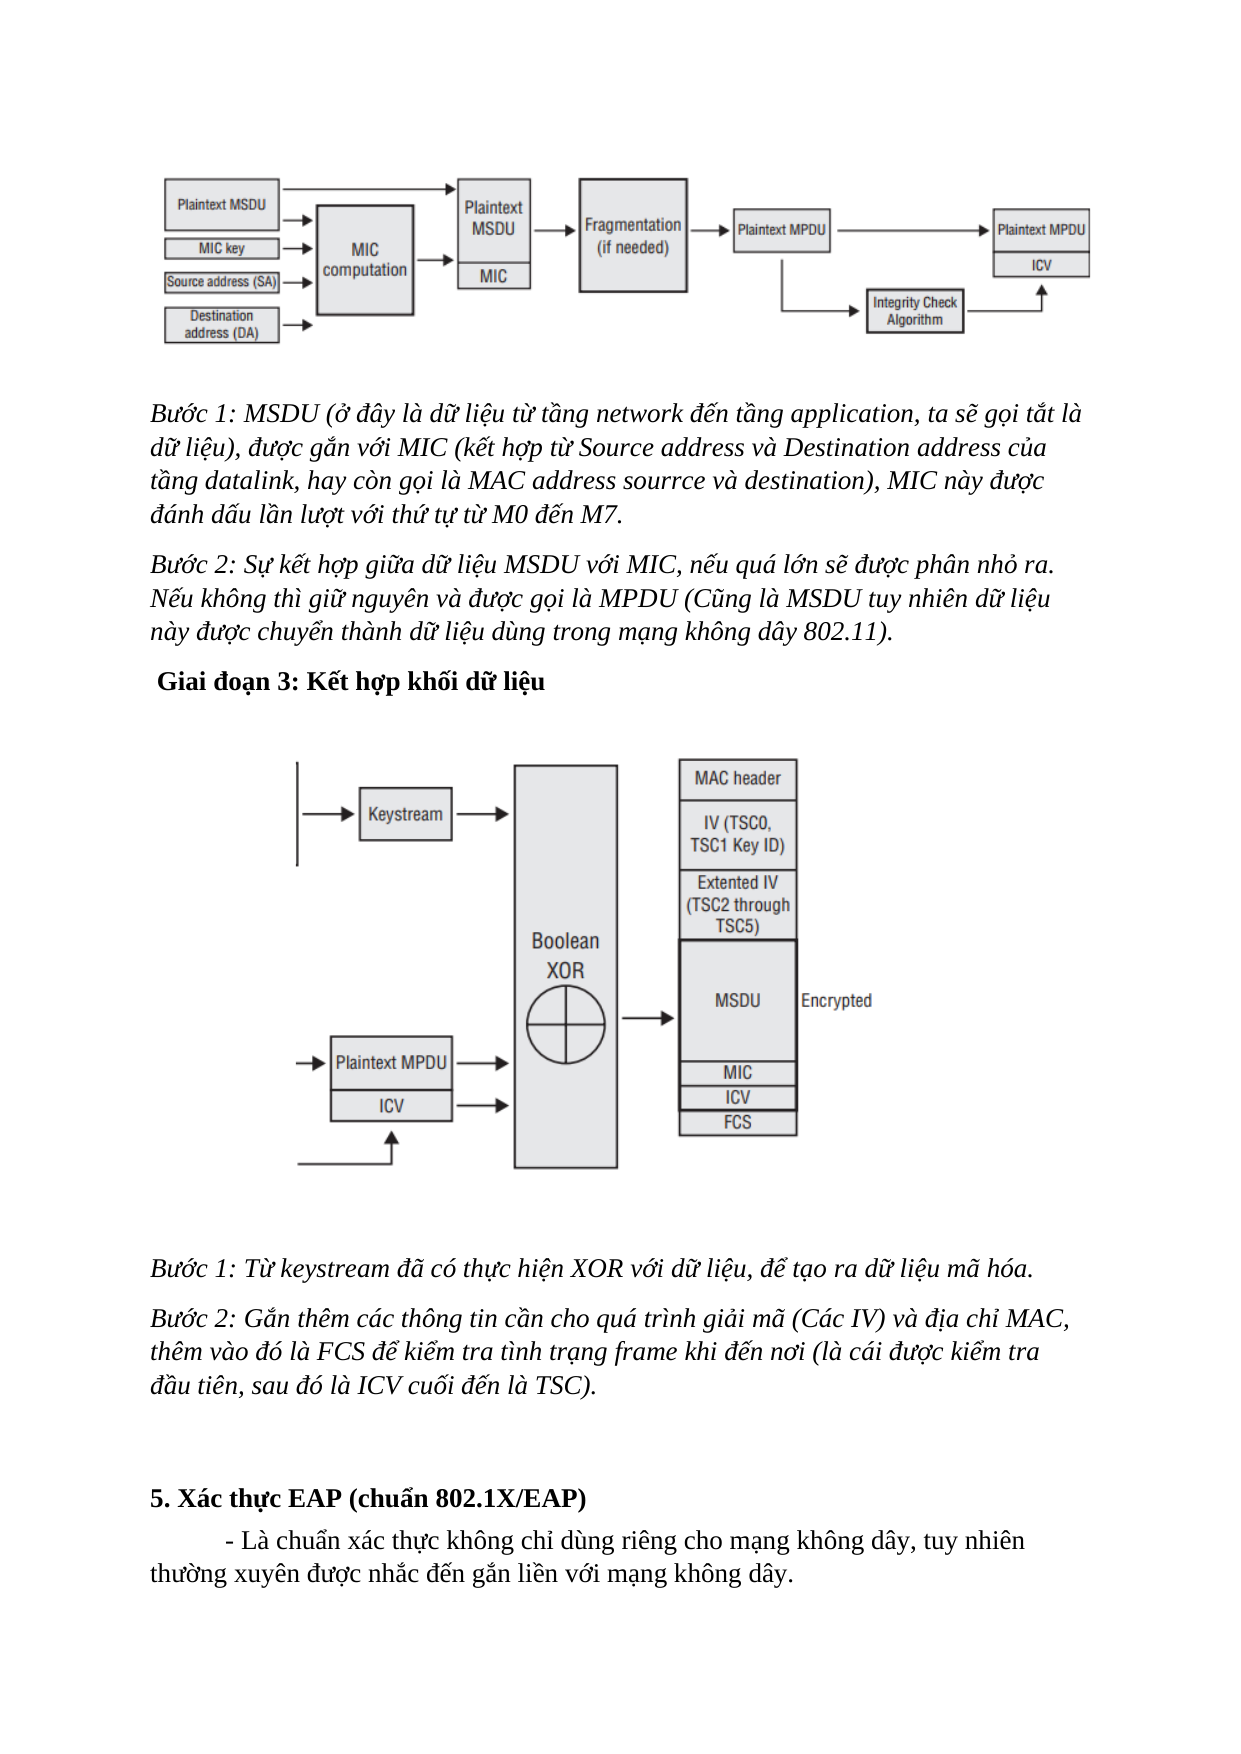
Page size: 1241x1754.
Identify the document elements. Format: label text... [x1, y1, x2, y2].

picture [295, 715, 945, 1233]
subtitle 5. Xác thực EAP (chuẩn 802.1X/EAP) [150, 1482, 1090, 1513]
text - Là chuẩn xác thực không chỉ dùng riêng cho mạng không dây, tuy nhiên thường xuyên được nhắc đến gắn liền với mạng không dây. [150, 1524, 1090, 1588]
text Bước 1: Từ keystream đã có thực hiện XOR với dữ liệu, để tạo ra dữ liệu mã hóa. [150, 1252, 1090, 1283]
text Bước 2: Gắn thêm các thông tin cần cho quá trình giải mã (Các IV) và địa chỉ MAC, thêm vào đó là FCS để kiểm tra tình trạng frame khi đến nơi (là cái được kiểm tra đầu tiên, sau đó là ICV cuối đến là TSC). [150, 1302, 1090, 1400]
text Bước 2: Sự kết hợp giữa dữ liệu MSDU với MIC, nếu quá lớn sẽ được phân nhỏ ra. Nếu không thì giữ nguyên và được gọi là MPDU (Cũng là MSDU tuy nhiên dữ liệu này được chuyển thành dữ liệu dùng trong mạng không dây 802.11). [150, 548, 1090, 646]
text Giai đoạn 3: Kết hợp khối dữ liệu [150, 665, 1090, 697]
picture [150, 150, 1091, 379]
text Bước 1: MSDU (ở đây là dữ liệu từ tầng network đến tầng application, ta sẽ gọi tắt là dữ liệu), được gắn với MIC (kết hợp từ Source address và Destination address của tầng datalink, hay còn gọi là MAC address sourrce và destination), MIC này được đánh dấu lần lượt với thứ tự từ M0 đến M7. [150, 397, 1090, 529]
